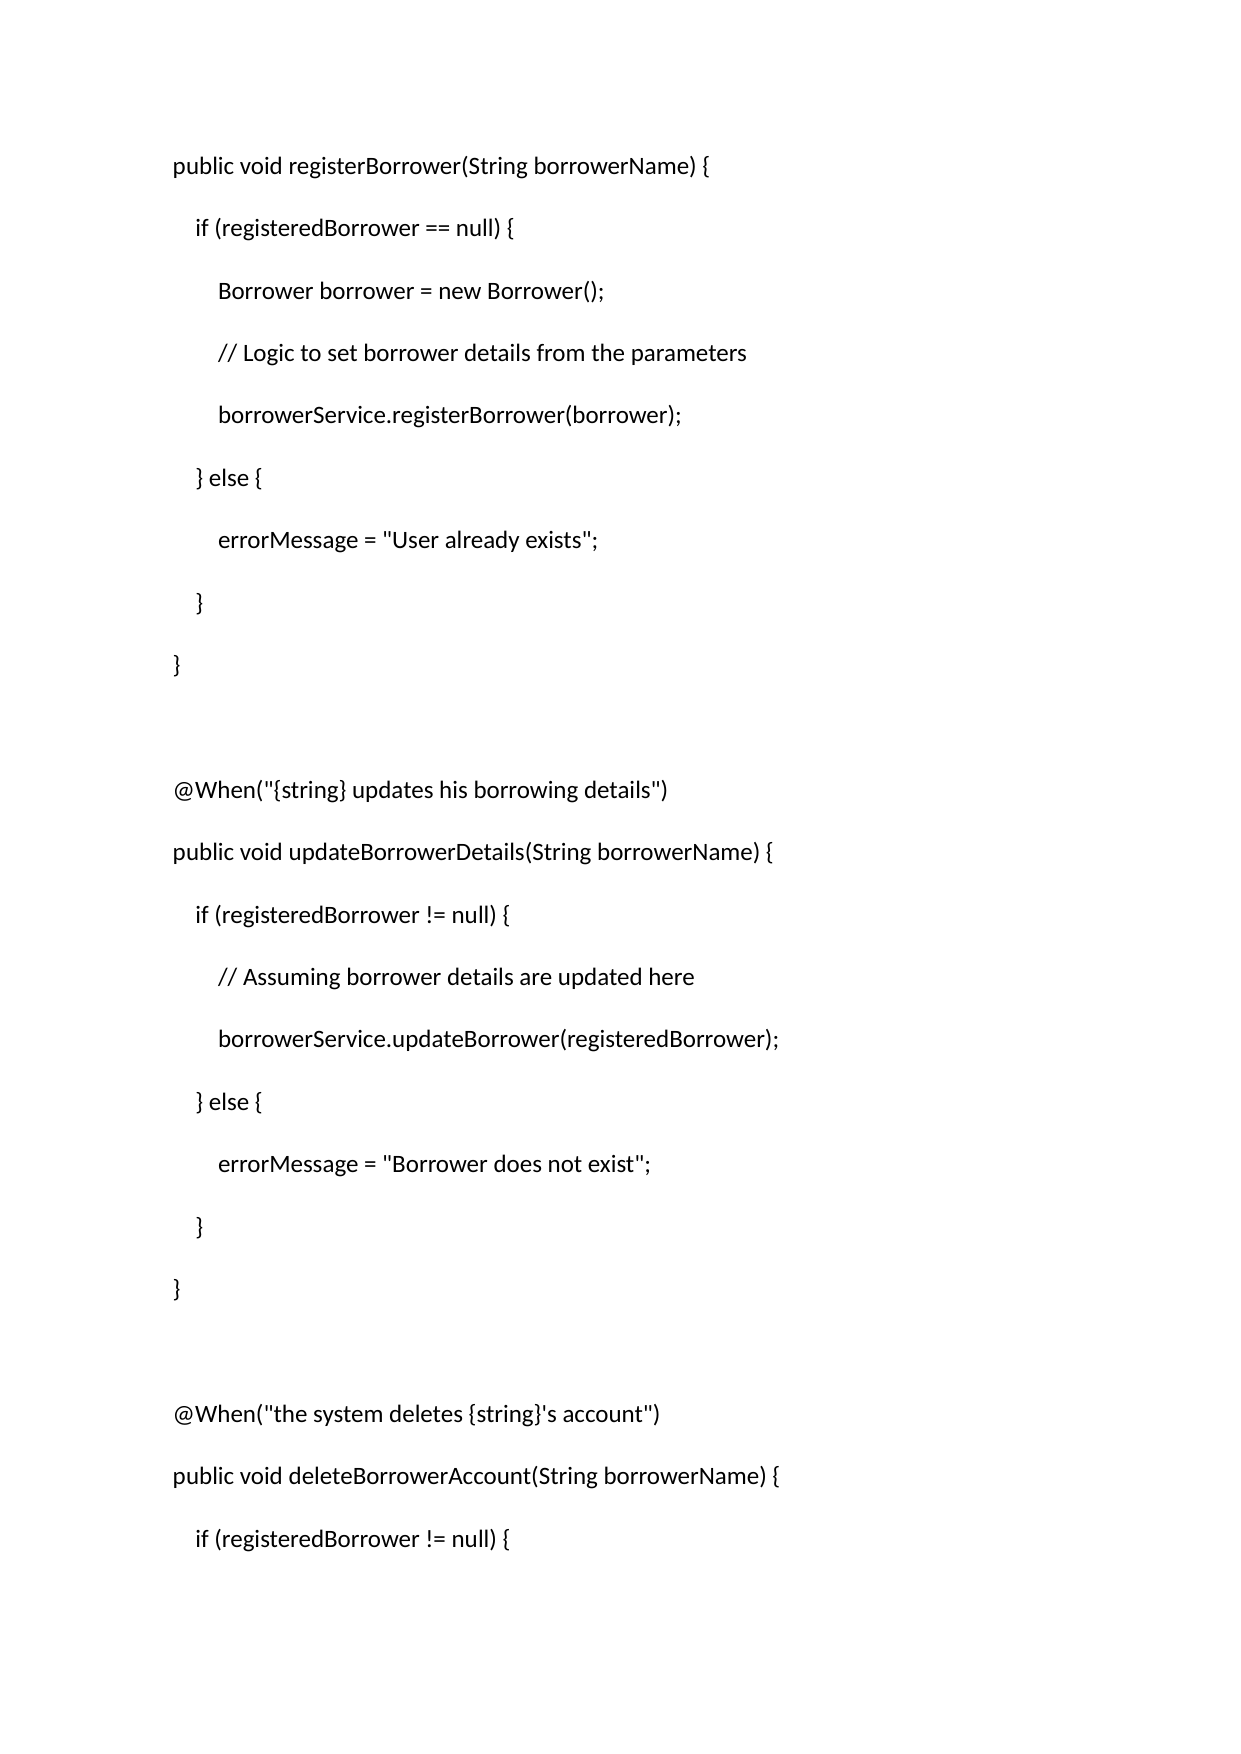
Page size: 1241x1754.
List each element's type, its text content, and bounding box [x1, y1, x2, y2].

text public void registerBorrower(String borrowerName) { [150, 150, 1090, 181]
text } [150, 587, 1090, 617]
text errorMessage = "Borrower does not exist"; [150, 1148, 1090, 1179]
text errorMessage = "User already exists"; [150, 524, 1090, 555]
text public void deleteBorrowerAccount(String borrowerName) { [150, 1460, 1090, 1491]
text } [150, 649, 1090, 680]
text @When("{string} updates his borrowing details") [150, 774, 1090, 804]
text } else { [150, 462, 1090, 492]
text borrowerService.registerBorrower(borrower); [150, 399, 1090, 430]
text if (registeredBorrower != null) { [150, 1523, 1090, 1553]
text borrowerService.updateBorrower(registeredBorrower); [150, 1023, 1090, 1054]
text public void updateBorrowerDetails(String borrowerName) { [150, 836, 1090, 867]
text @When("the system deletes {string}'s account") [150, 1398, 1090, 1428]
text // Logic to set borrower details from the parameters [150, 337, 1090, 368]
text } [150, 1211, 1090, 1241]
text } [150, 1273, 1090, 1304]
text // Assuming borrower details are updated here [150, 961, 1090, 992]
text if (registeredBorrower == null) { [150, 212, 1090, 243]
text Borrower borrower = new Borrower(); [150, 275, 1090, 305]
text if (registeredBorrower != null) { [150, 899, 1090, 929]
text } else { [150, 1086, 1090, 1116]
